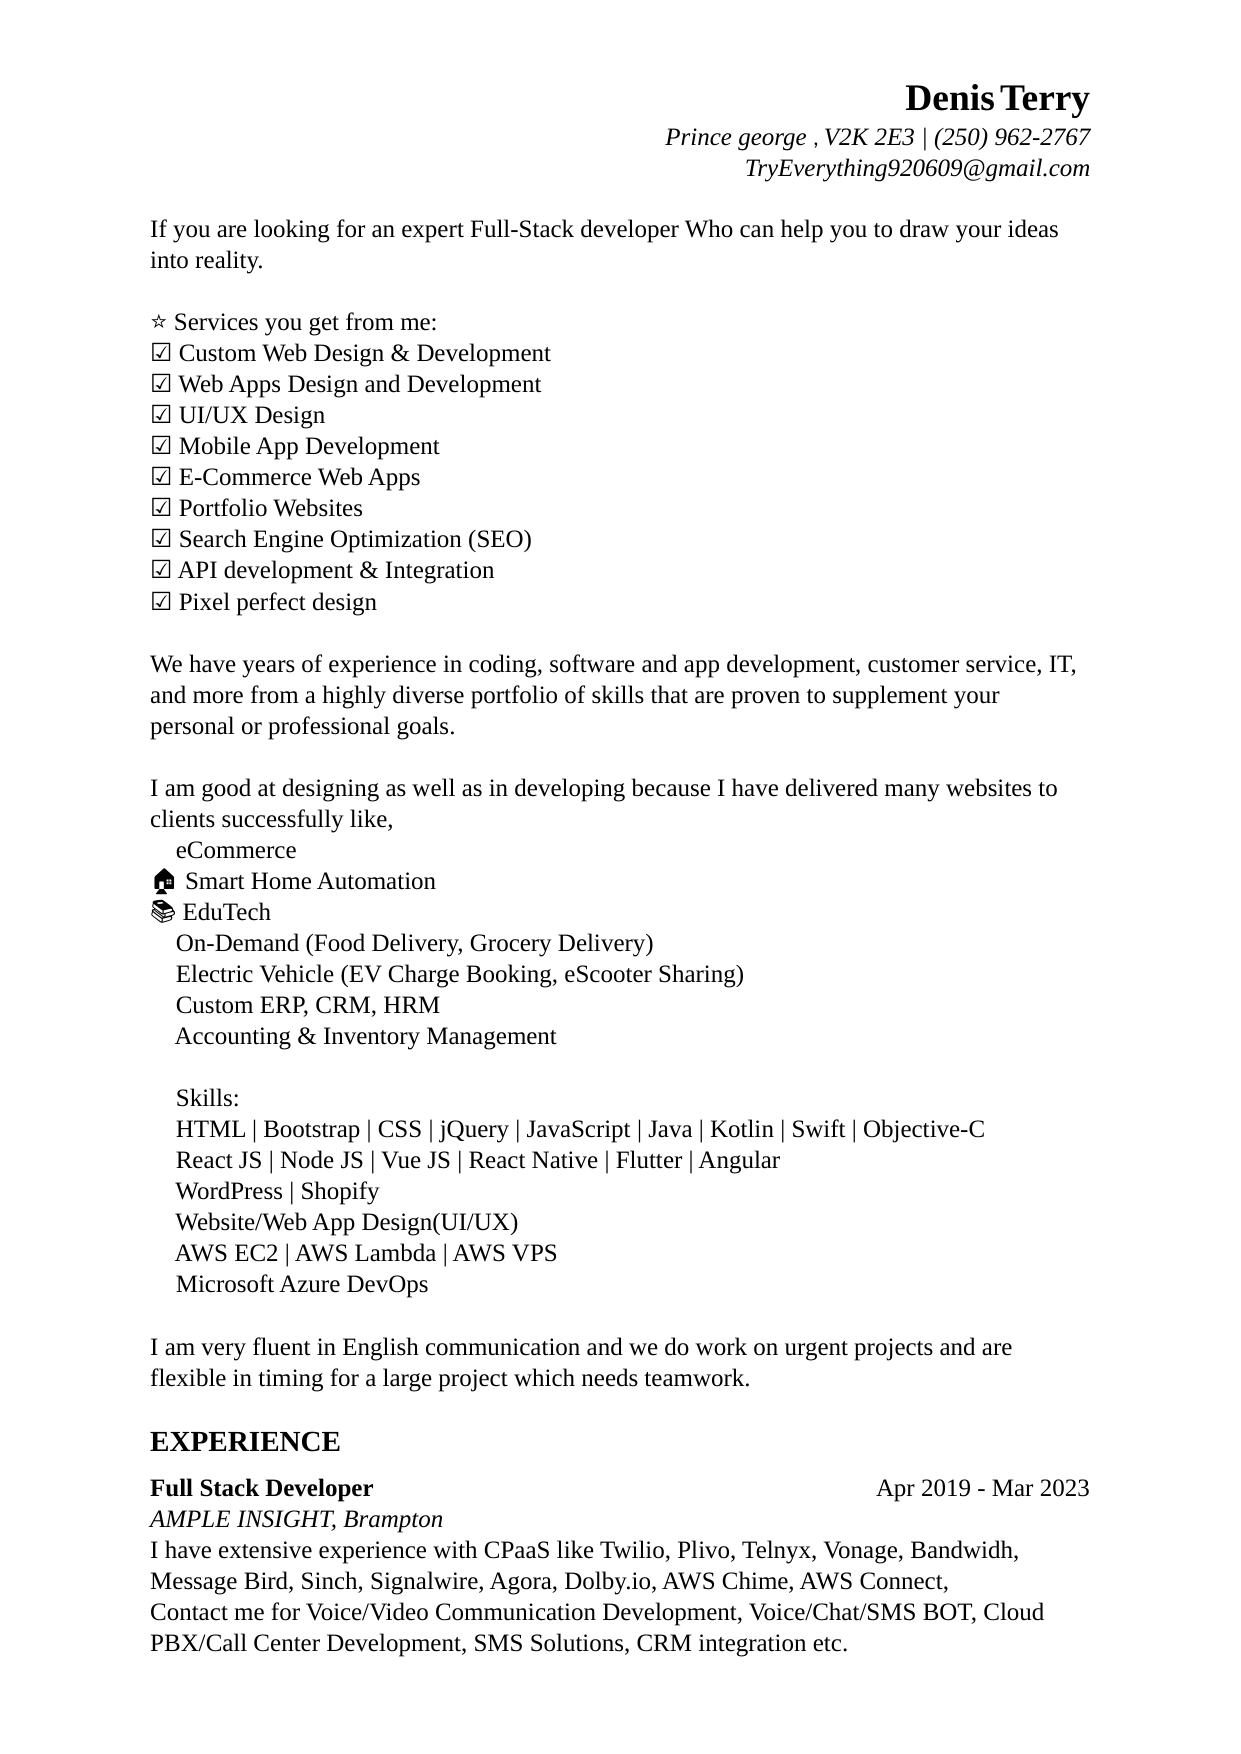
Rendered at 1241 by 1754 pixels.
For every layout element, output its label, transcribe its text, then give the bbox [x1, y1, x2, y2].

text ☑️ Custom Web Design & Development [150, 338, 1090, 367]
text ⭐️ Services you get from me: [150, 307, 1090, 336]
text Denis Terry [150, 75, 1090, 118]
text TryEverything920609@gmail.com [150, 153, 1090, 182]
text ☑️ Portfolio Websites [150, 493, 1090, 522]
text ✅ WordPress | Shopify [150, 1176, 1090, 1205]
text ☑️ Mobile App Development [150, 431, 1090, 460]
text 💪 Skills: [150, 1083, 1090, 1112]
text I have extensive experience with CPaaS like Twilio, Plivo, Telnyx, Vonage, Bandwidh, Message Bird, Sinch, Signalwire, Agora, Dolby.io, AWS Chime, AWS Connect, [150, 1535, 1090, 1594]
text Prince george , V2K 2E3 | (250) 962-2767 [150, 122, 1090, 151]
text ✅ Website/Web App Design(UI/UX) [150, 1207, 1090, 1236]
text AMPLE INSIGHT, Brampton [150, 1504, 1090, 1532]
text ✅ Microsoft Azure DevOps [150, 1269, 1090, 1298]
text 📲 eCommerce [150, 835, 1090, 864]
text ☑️ E-Commerce Web Apps [150, 462, 1090, 491]
text 🏠 Smart Home Automation [150, 866, 1090, 895]
text ☑️ Pixel perfect design [150, 587, 1090, 615]
text ☑️ Web Apps Design and Development [150, 369, 1090, 398]
text ☑️ Search Engine Optimization (SEO) [150, 524, 1090, 553]
text EXPERIENCE [150, 1424, 1090, 1457]
text 🛵 Electric Vehicle (EV Charge Booking, eScooter Sharing) [150, 959, 1090, 988]
text I am good at designing as well as in developing because I have delivered many websites to clients successfully like, [150, 773, 1090, 833]
text ☑️ API development & Integration [150, 556, 1090, 584]
text I am very fluent in English communication and we do work on urgent projects and are flexible in timing for a large project which needs teamwork. [150, 1332, 1090, 1391]
text Contact me for Voice/Video Communication Development, Voice/Chat/SMS BOT, Cloud PBX/Call Center Development, SMS Solutions, CRM integration etc. [150, 1597, 1090, 1657]
text 👜 On-Demand (Food Delivery, Grocery Delivery) [150, 928, 1090, 957]
text 🏢 Accounting & Inventory Management [150, 1021, 1090, 1050]
text Full Stack Developer Apr 2019 - Mar 2023 [150, 1473, 1090, 1501]
text ✨ Custom ERP, CRM, HRM [150, 990, 1090, 1019]
text ✅ AWS EC2 | AWS Lambda | AWS VPS [150, 1238, 1090, 1267]
text If you are looking for an expert Full-Stack developer Who can help you to draw your ideas into reality. [150, 214, 1090, 274]
text ✅ HTML | Bootstrap | CSS | jQuery | JavaScript | Java | Kotlin | Swift | Objective-C [150, 1114, 1090, 1143]
text ☑️ UI/UX Design [150, 400, 1090, 429]
text We have years of experience in coding, software and app development, customer service, IT, and more from a highly diverse portfolio of skills that are proven to supplement your personal or professional goals. [150, 649, 1090, 739]
text 📚 EduTech [150, 897, 1090, 926]
text ✅ React JS | Node JS | Vue JS | React Native | Flutter | Angular [150, 1145, 1090, 1174]
